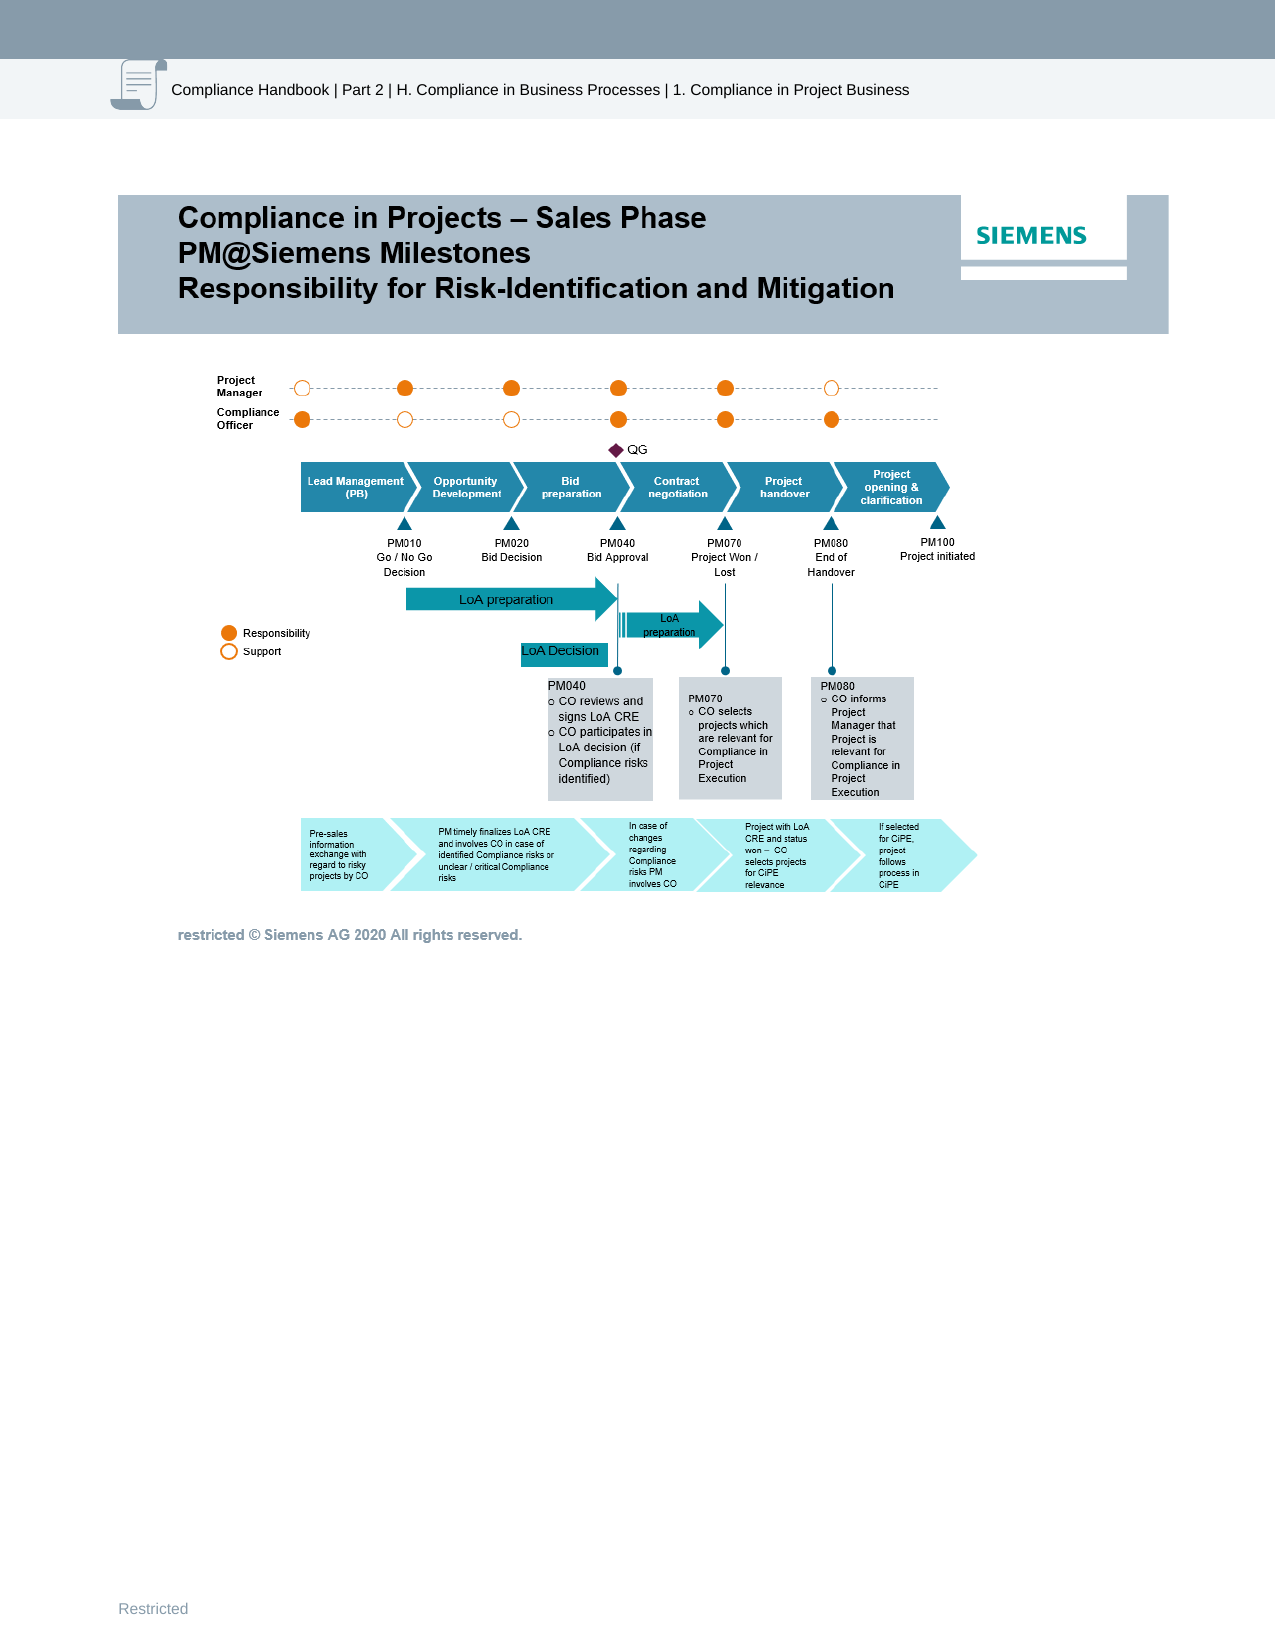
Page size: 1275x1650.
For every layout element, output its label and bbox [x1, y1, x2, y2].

picture [118, 195, 1169, 951]
picture [110, 59, 168, 110]
